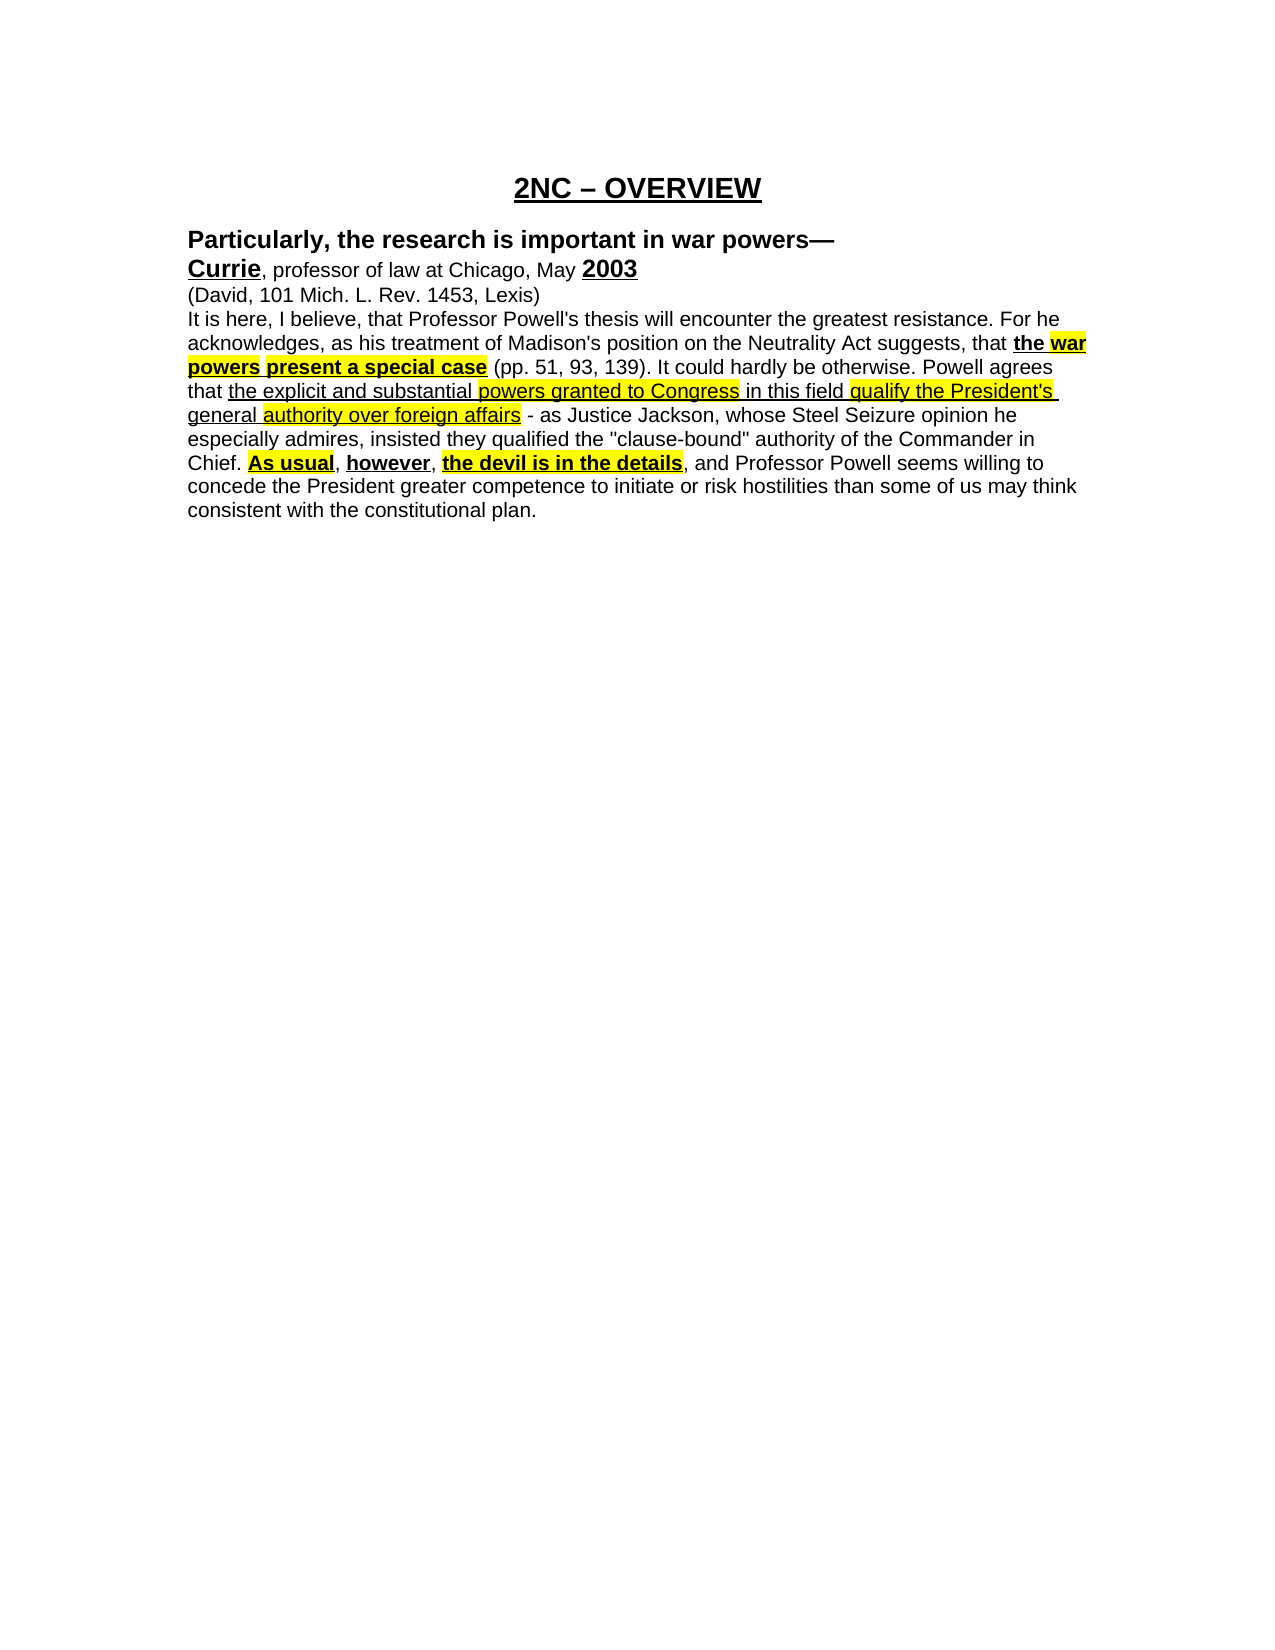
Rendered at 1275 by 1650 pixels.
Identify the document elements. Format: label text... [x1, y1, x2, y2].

text It is here, I believe, that Professor Powell's thesis will encounter the greatest resistance. For he acknowledges, as his treatment of Madison's position on the Neutrality Act suggests, that the war powers present a special case (pp. 51, 93, 139). It could hardly be otherwise. Powell agrees that the explicit and substantial powers granted to Congress in this field qualify the President's general authority over foreign affairs - as Justice Jackson, whose Steel Seizure opinion he especially admires, insisted they qualified the "clause-bound" authority of the Commander in Chief. As usual, however, the devil is in the details, and Professor Powell seems willing to concede the President greater competence to initiate or risk hostilities than some of us may think consistent with the constitutional plan. [187, 307, 1087, 522]
text Currie, professor of law at Chicago, May 2003 [187, 254, 1087, 283]
text Particularly, the research is important in war powers— [187, 225, 1087, 254]
subtitle 2nc – overview [187, 171, 1087, 204]
text (David, 101 Mich. L. Rev. 1453, Lexis) [187, 283, 1087, 307]
